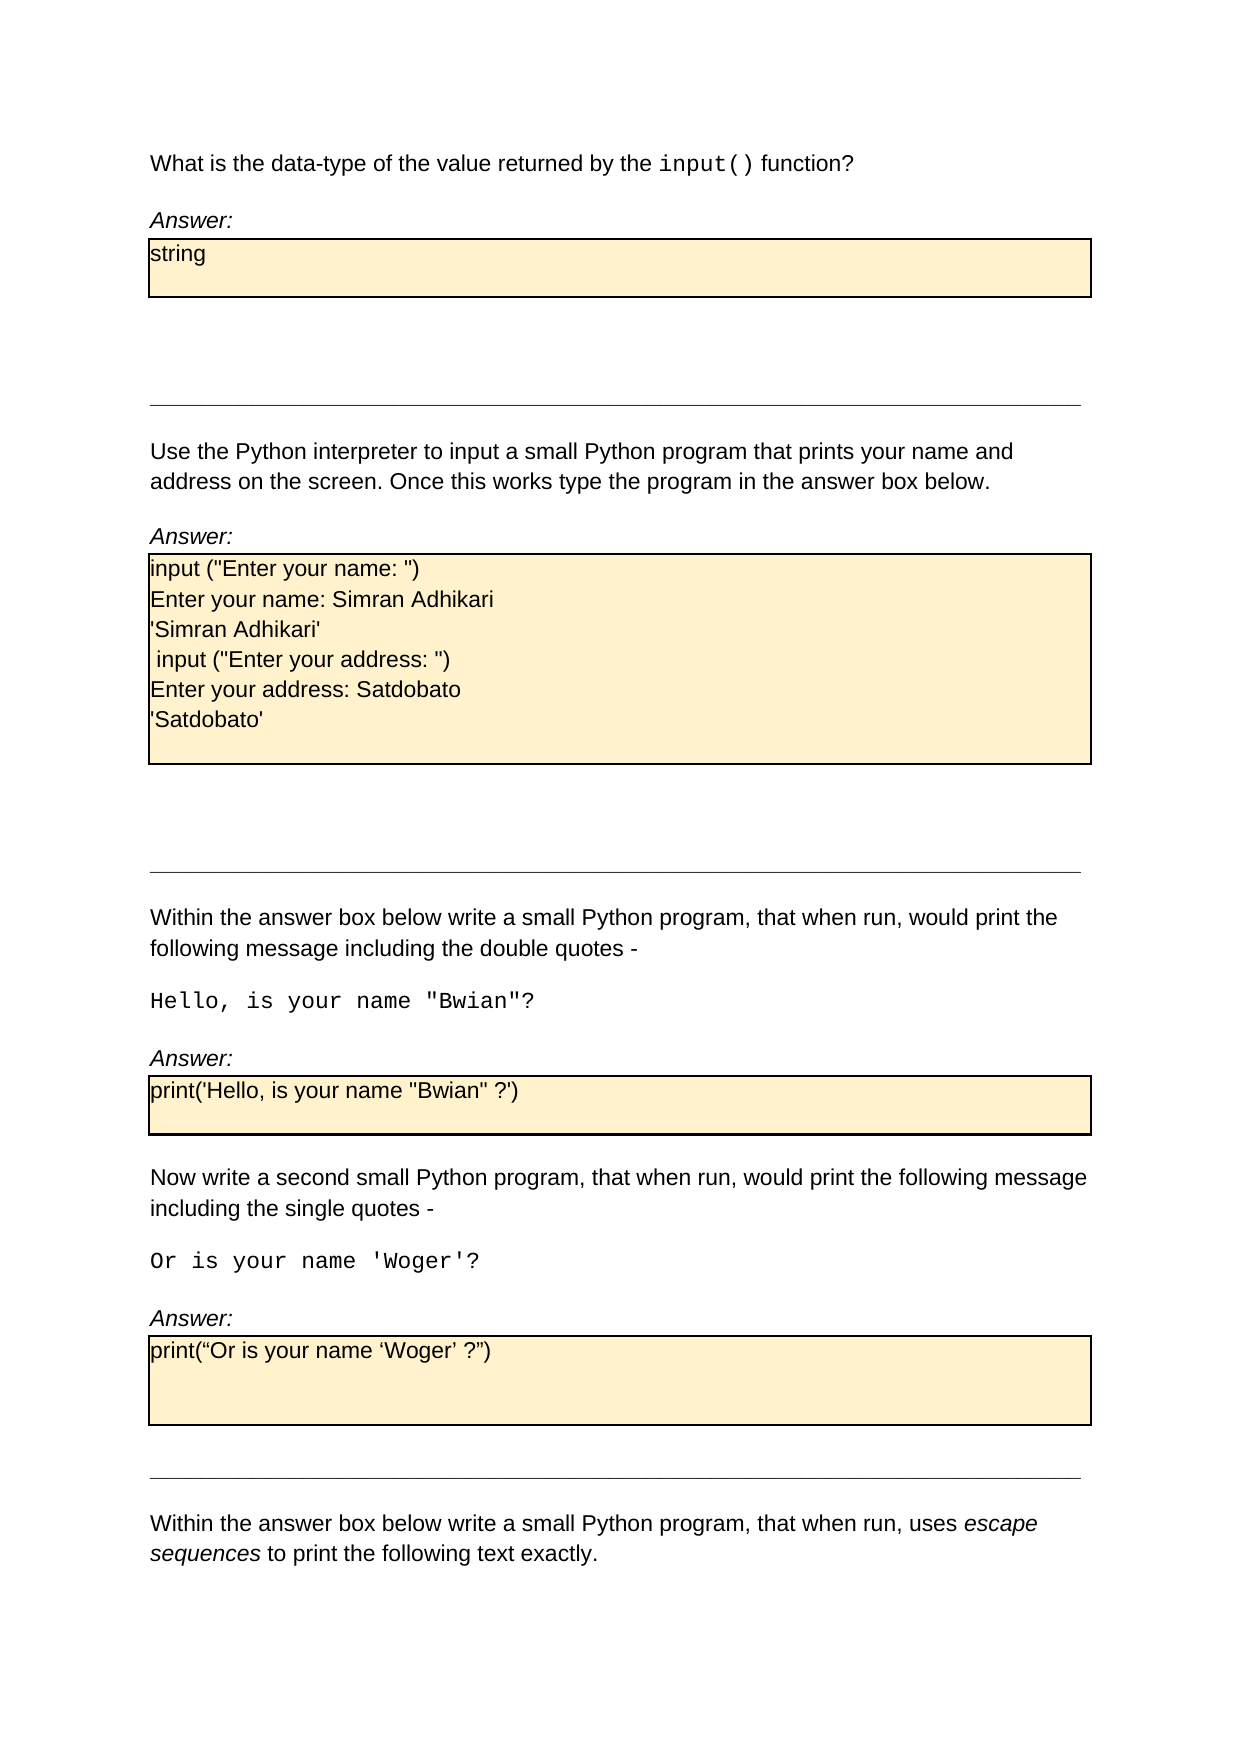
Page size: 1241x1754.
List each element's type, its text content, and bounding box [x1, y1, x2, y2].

text 'Satdobato' [150, 704, 1090, 733]
text input ("Enter your name: ") [150, 555, 1090, 582]
text Or is your name 'Woger'? [150, 1250, 1090, 1276]
text print(“Or is your name ‘Woger’ ?”) [150, 1337, 1090, 1363]
text Answer: [150, 207, 1090, 234]
text Enter your name: Simran Adhikari [150, 583, 1090, 612]
text _________________________________________________________________________ [150, 849, 1090, 876]
text _________________________________________________________________________ [150, 1454, 1090, 1481]
text Answer: [150, 523, 1090, 549]
text input ("Enter your address: ") [150, 644, 1090, 672]
text Hello, is your name "Bwian"? [150, 990, 1090, 1016]
text What is the data-type of the value returned by the input() function? [150, 150, 1090, 178]
text print('Hello, is your name "Bwian" ?') [150, 1077, 1090, 1103]
text string [150, 240, 1090, 266]
text Now write a second small Python program, that when run, would print the following message including the single quotes - [150, 1164, 1090, 1221]
text Within the answer box below write a small Python program, that when run, uses escape sequences to print the following text exactly. [150, 1510, 1090, 1566]
text Use the Python interpreter to input a small Python program that prints your name and address on the screen. Once this works type the program in the answer box below. [150, 438, 1090, 494]
text Within the answer box below write a small Python program, that when run, would print the following message including the double quotes - [150, 904, 1090, 961]
text Enter your address: Satdobato [150, 674, 1090, 703]
text Answer: [150, 1304, 1090, 1331]
text 'Simran Adhikari' [150, 614, 1090, 642]
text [150, 382, 1090, 409]
text Answer: [150, 1044, 1090, 1071]
